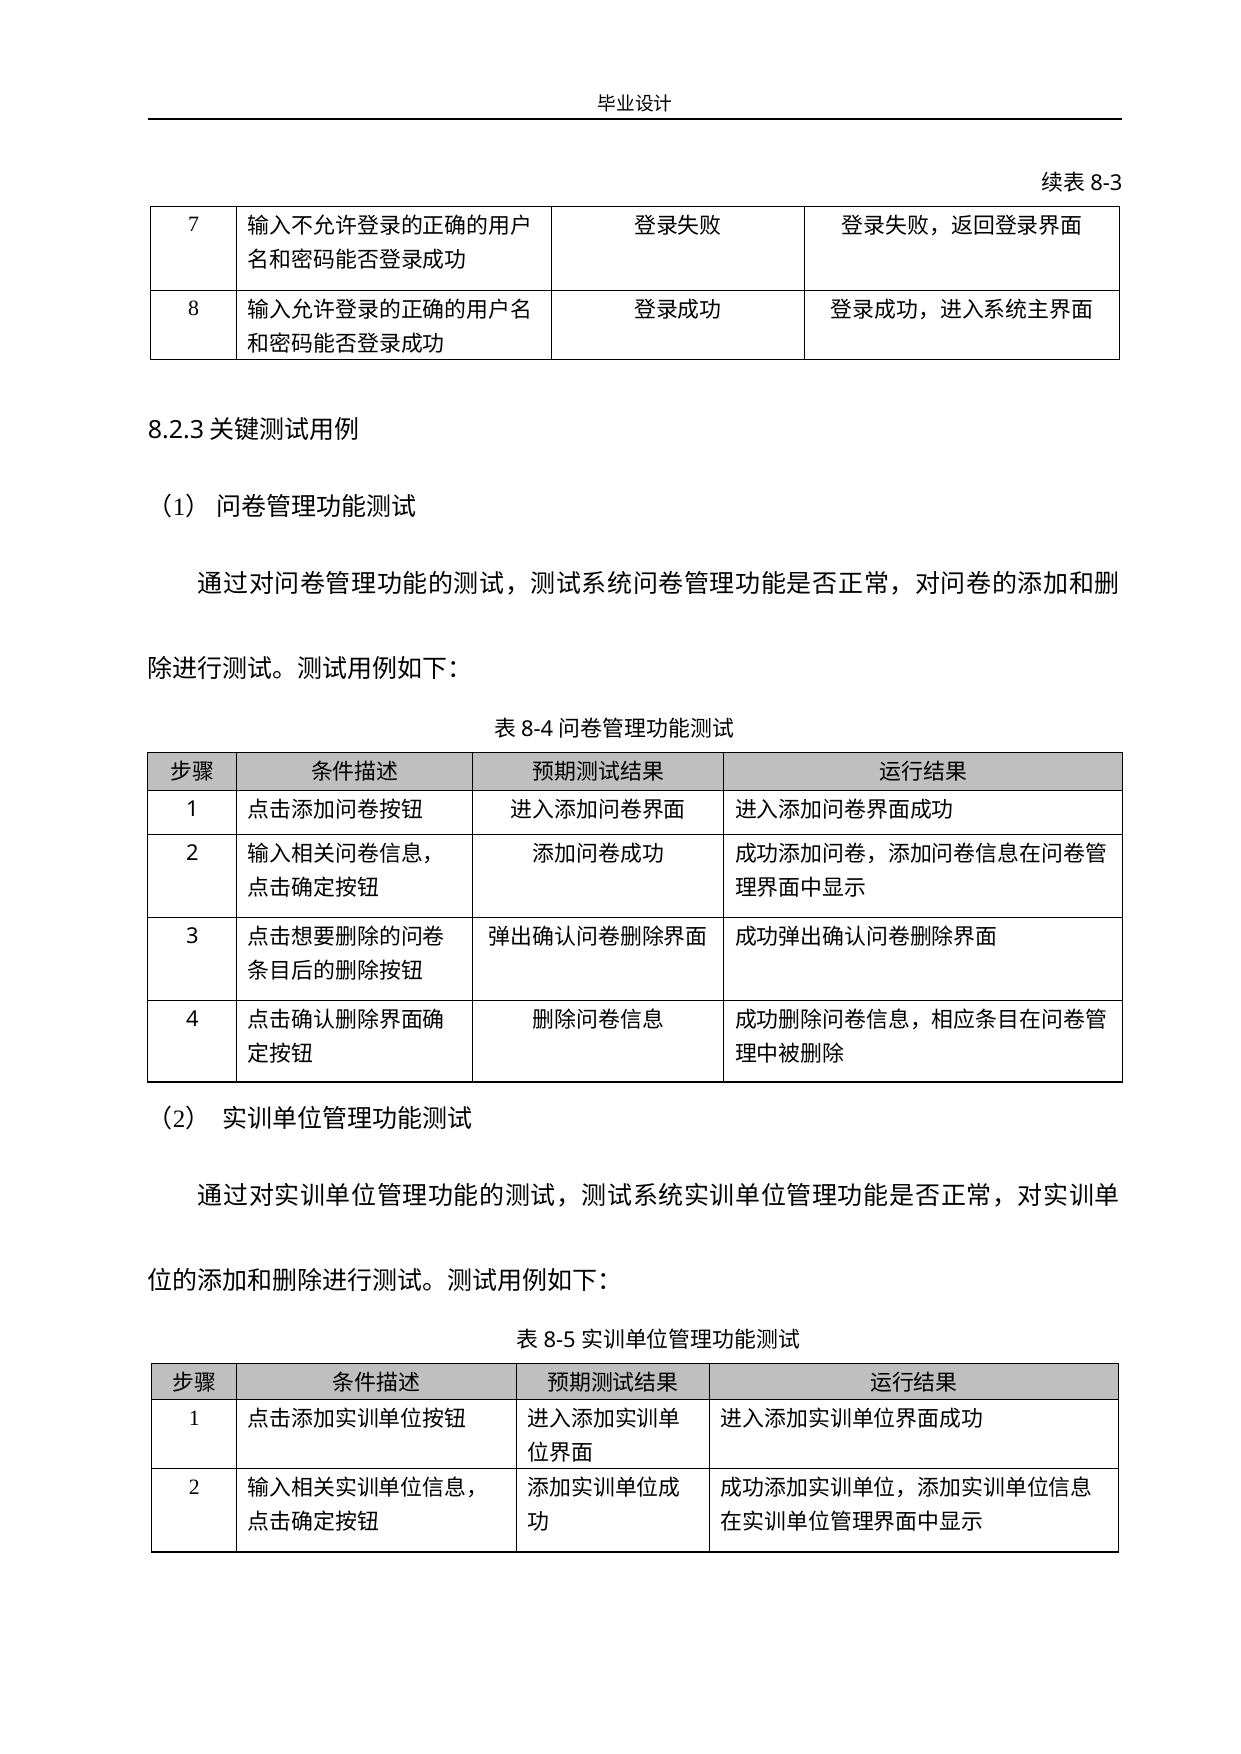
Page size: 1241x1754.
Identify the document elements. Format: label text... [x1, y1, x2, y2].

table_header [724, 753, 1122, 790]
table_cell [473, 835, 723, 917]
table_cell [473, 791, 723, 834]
text 通过对问卷管理功能的测试，测试系统问卷管理功能是否正常，对问卷的添加和删除进行测试。测试用例如下： [148, 548, 1122, 701]
list 表8-4 问卷管理功能测试 [210, 710, 1122, 744]
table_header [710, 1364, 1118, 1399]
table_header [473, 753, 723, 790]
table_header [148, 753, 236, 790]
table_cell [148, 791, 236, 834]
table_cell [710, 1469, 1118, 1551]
list 表 8-5 实训单位管理功能测试 [210, 1321, 1122, 1355]
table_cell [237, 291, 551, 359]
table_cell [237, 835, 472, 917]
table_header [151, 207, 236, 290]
text （1） 问卷管理功能测试 [148, 471, 1122, 539]
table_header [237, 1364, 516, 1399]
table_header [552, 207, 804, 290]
list 实训单位管理功能测试 [148, 1083, 1122, 1150]
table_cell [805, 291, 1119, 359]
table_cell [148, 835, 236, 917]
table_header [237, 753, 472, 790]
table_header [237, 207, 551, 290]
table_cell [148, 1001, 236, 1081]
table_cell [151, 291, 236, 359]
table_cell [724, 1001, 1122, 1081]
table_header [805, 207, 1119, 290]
list 通过对实训单位管理功能的测试，测试系统实训单位管理功能是否正常，对实训单位的添加和删除进行测试。测试用例如下： [148, 1159, 1122, 1312]
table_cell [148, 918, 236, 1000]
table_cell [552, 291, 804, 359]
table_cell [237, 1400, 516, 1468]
subtitle 8.2.3关键测试用例 [148, 394, 1122, 462]
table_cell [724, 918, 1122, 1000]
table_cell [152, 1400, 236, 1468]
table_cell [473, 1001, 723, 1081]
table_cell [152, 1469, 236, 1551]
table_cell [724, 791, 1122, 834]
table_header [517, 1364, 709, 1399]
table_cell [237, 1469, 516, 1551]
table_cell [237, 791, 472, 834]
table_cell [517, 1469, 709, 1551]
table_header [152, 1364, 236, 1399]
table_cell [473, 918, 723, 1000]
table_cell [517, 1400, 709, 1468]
text 续表 8-3 [148, 164, 1122, 198]
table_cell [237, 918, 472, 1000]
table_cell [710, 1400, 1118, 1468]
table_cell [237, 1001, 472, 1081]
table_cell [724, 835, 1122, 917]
